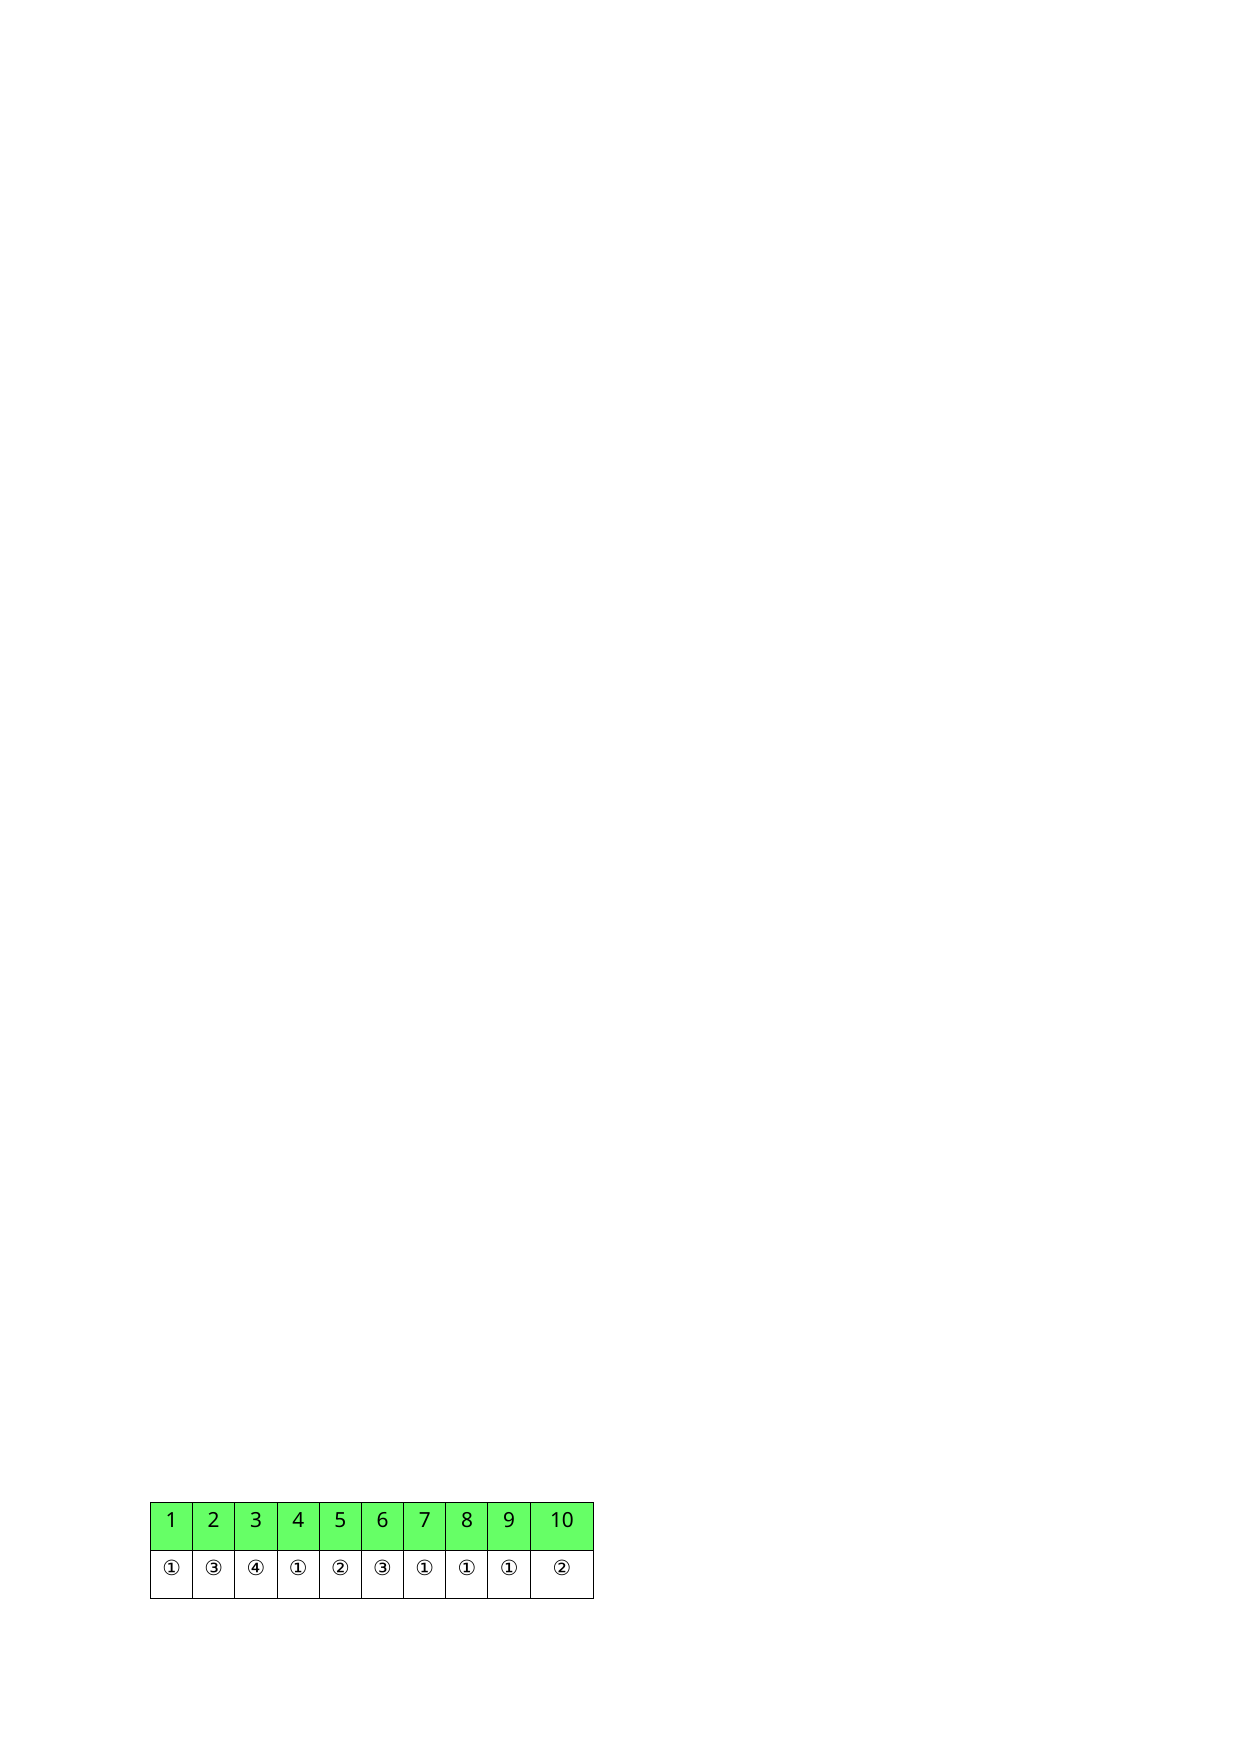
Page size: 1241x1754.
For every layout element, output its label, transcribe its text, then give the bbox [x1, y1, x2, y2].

table_cell ③ [362, 1551, 403, 1598]
table_header 7 [404, 1503, 445, 1550]
table_header 1 [151, 1503, 192, 1550]
table_cell ① [488, 1551, 530, 1598]
table_cell ② [320, 1551, 361, 1598]
table_cell ① [151, 1551, 192, 1598]
table_header 9 [488, 1503, 530, 1550]
table_cell ① [278, 1551, 319, 1598]
table_header 5 [320, 1503, 361, 1550]
table_cell ③ [193, 1551, 234, 1598]
table_header 4 [278, 1503, 319, 1550]
table_cell ④ [235, 1551, 277, 1598]
table_header 6 [362, 1503, 403, 1550]
table_header 3 [235, 1503, 277, 1550]
table_header 10 [531, 1503, 593, 1550]
table_cell ② [531, 1551, 593, 1598]
table_cell ① [404, 1551, 445, 1598]
table_header 2 [193, 1503, 234, 1550]
table_cell ① [446, 1551, 487, 1598]
table_header 8 [446, 1503, 487, 1550]
